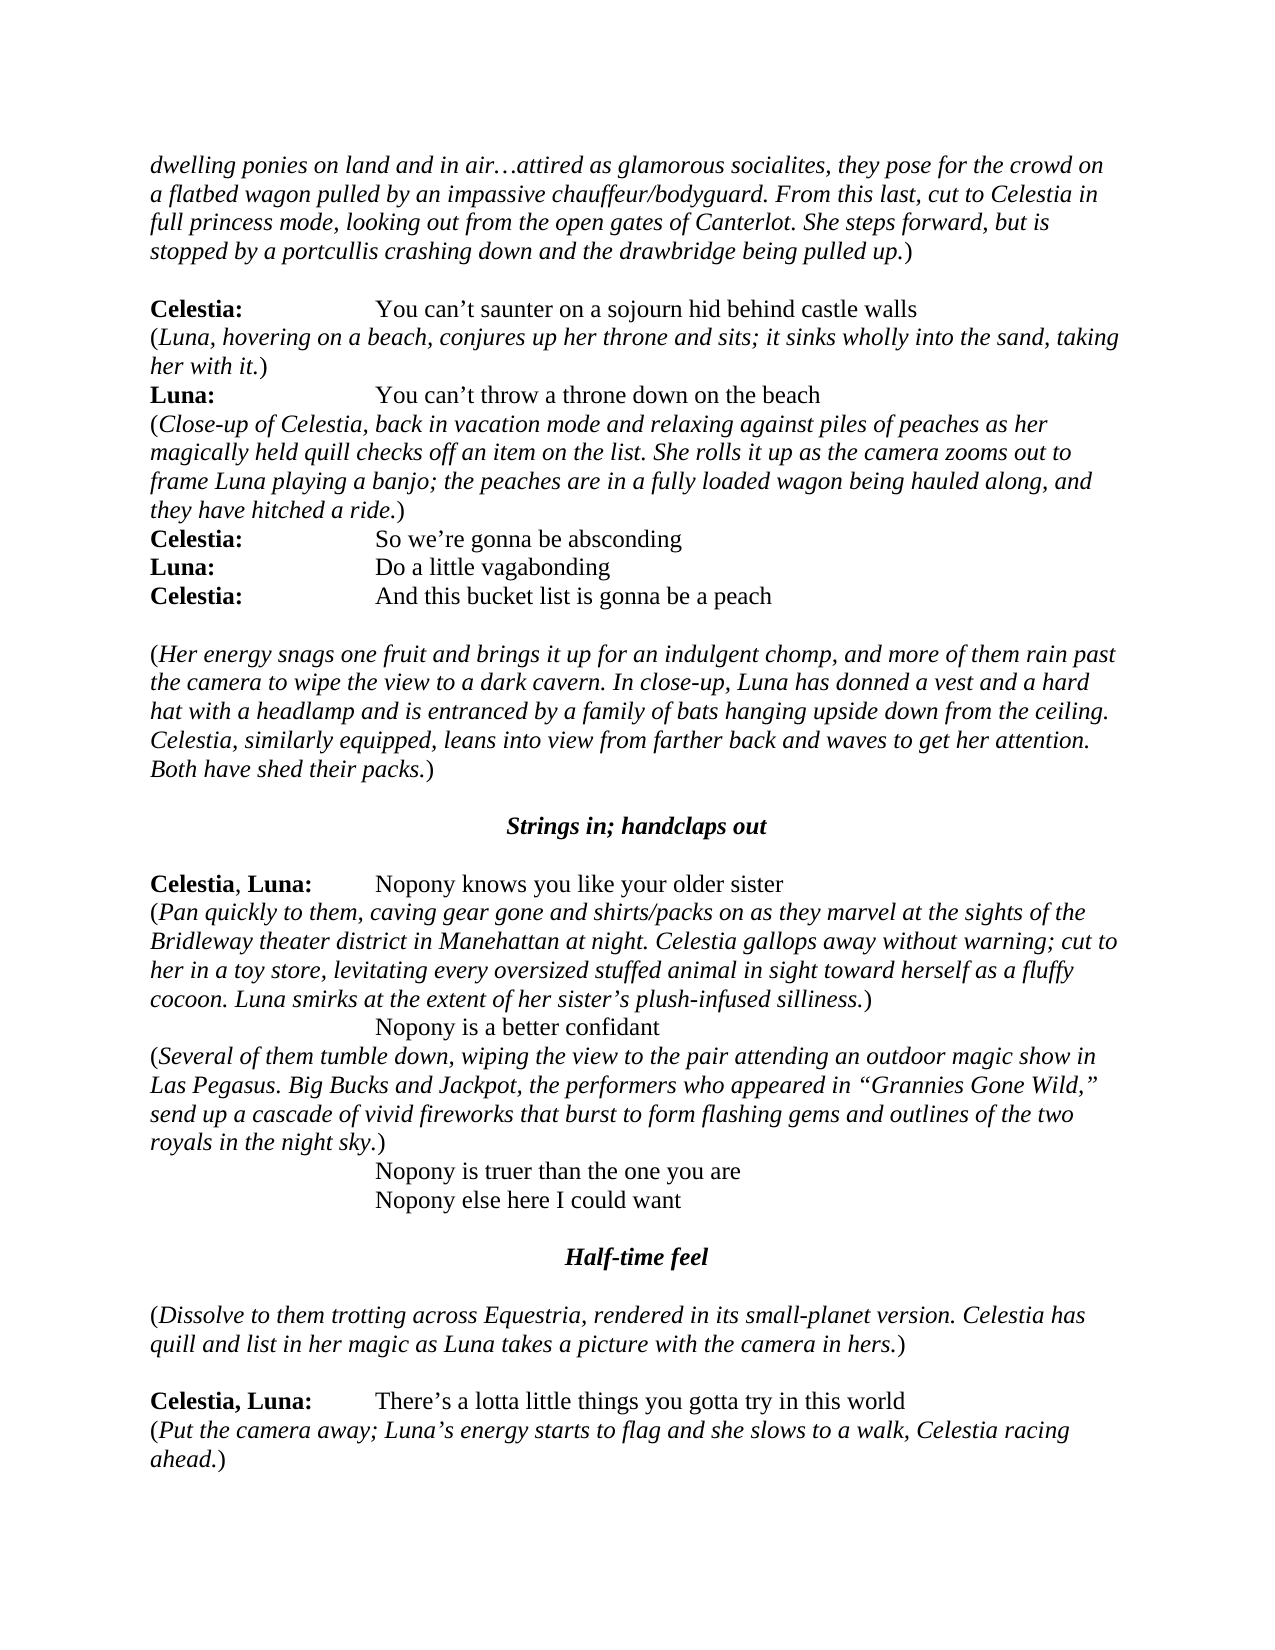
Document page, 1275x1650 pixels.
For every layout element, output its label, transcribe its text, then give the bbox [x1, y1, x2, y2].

text (Luna, hovering on a beach, conjures up her throne and sits; it sinks wholly into the sand, taking her with it.) [150, 322, 1125, 380]
text (Close-up of Celestia, back in vacation mode and relaxing against piles of peaches as her magically held quill checks off an item on the list. She rolls it up as the camera zooms out to frame Luna playing a banjo; the peaches are in a fully loaded wagon being hauled along, and they have hitched a ride.) [150, 409, 1125, 524]
text Nopony is truer than the one you are [150, 1156, 1125, 1185]
text Celestia: And this bucket list is gonna be a peach [150, 581, 1125, 610]
text Celestia: So we’re gonna be absconding [150, 524, 1125, 552]
text (Several of them tumble down, wiping the view to the pair attending an outdoor magic show in Las Pegasus. Big Bucks and Jackpot, the performers who appeared in “Grannies Gone Wild,” send up a cascade of vivid fireworks that burst to form flashing gems and outlines of the two royals in the night sky.) [150, 1041, 1125, 1156]
text Strings in; handclaps out [150, 811, 1125, 840]
text Luna: Do a little vagabonding [150, 552, 1125, 581]
text Nopony is a better confidant [150, 1012, 1125, 1041]
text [150, 150, 1125, 265]
text Luna: You can’t throw a throne down on the beach [150, 380, 1125, 409]
text Celestia, Luna: There’s a lotta little things you gotta try in this world [150, 1386, 1125, 1415]
text (Her energy snags one fruit and brings it up for an indulgent chomp, and more of them rain past the camera to wipe the view to a dark cavern. In close-up, Luna has donned a vest and a hard hat with a headlamp and is entranced by a family of bats hanging upside down from the ceiling. Celestia, similarly equipped, leans into view from farther back and waves to get her attention. Both have shed their packs.) [150, 639, 1125, 782]
text Celestia, Luna: Nopony knows you like your older sister [150, 869, 1125, 897]
text Half-time feel [150, 1242, 1125, 1271]
text Celestia: You can’t saunter on a sojourn hid behind castle walls [150, 294, 1125, 322]
text Nopony else here I could want [150, 1185, 1125, 1214]
text (Dissolve to them trotting across Equestria, rendered in its small-planet version. Celestia has quill and list in her magic as Luna takes a picture with the camera in hers.) [150, 1300, 1125, 1357]
text (Put the camera away; Luna’s energy starts to flag and she slows to a walk, Celestia racing ahead.) [150, 1415, 1125, 1472]
text (Pan quickly to them, caving gear gone and shirts/packs on as they marvel at the sights of the Bridleway theater district in Manehattan at night. Celestia gallops away without warning; cut to her in a toy store, levitating every oversized stuffed animal in sight toward herself as a fluffy cocoon. Luna smirks at the extent of her sister’s plush-infused silliness.) [150, 897, 1125, 1012]
